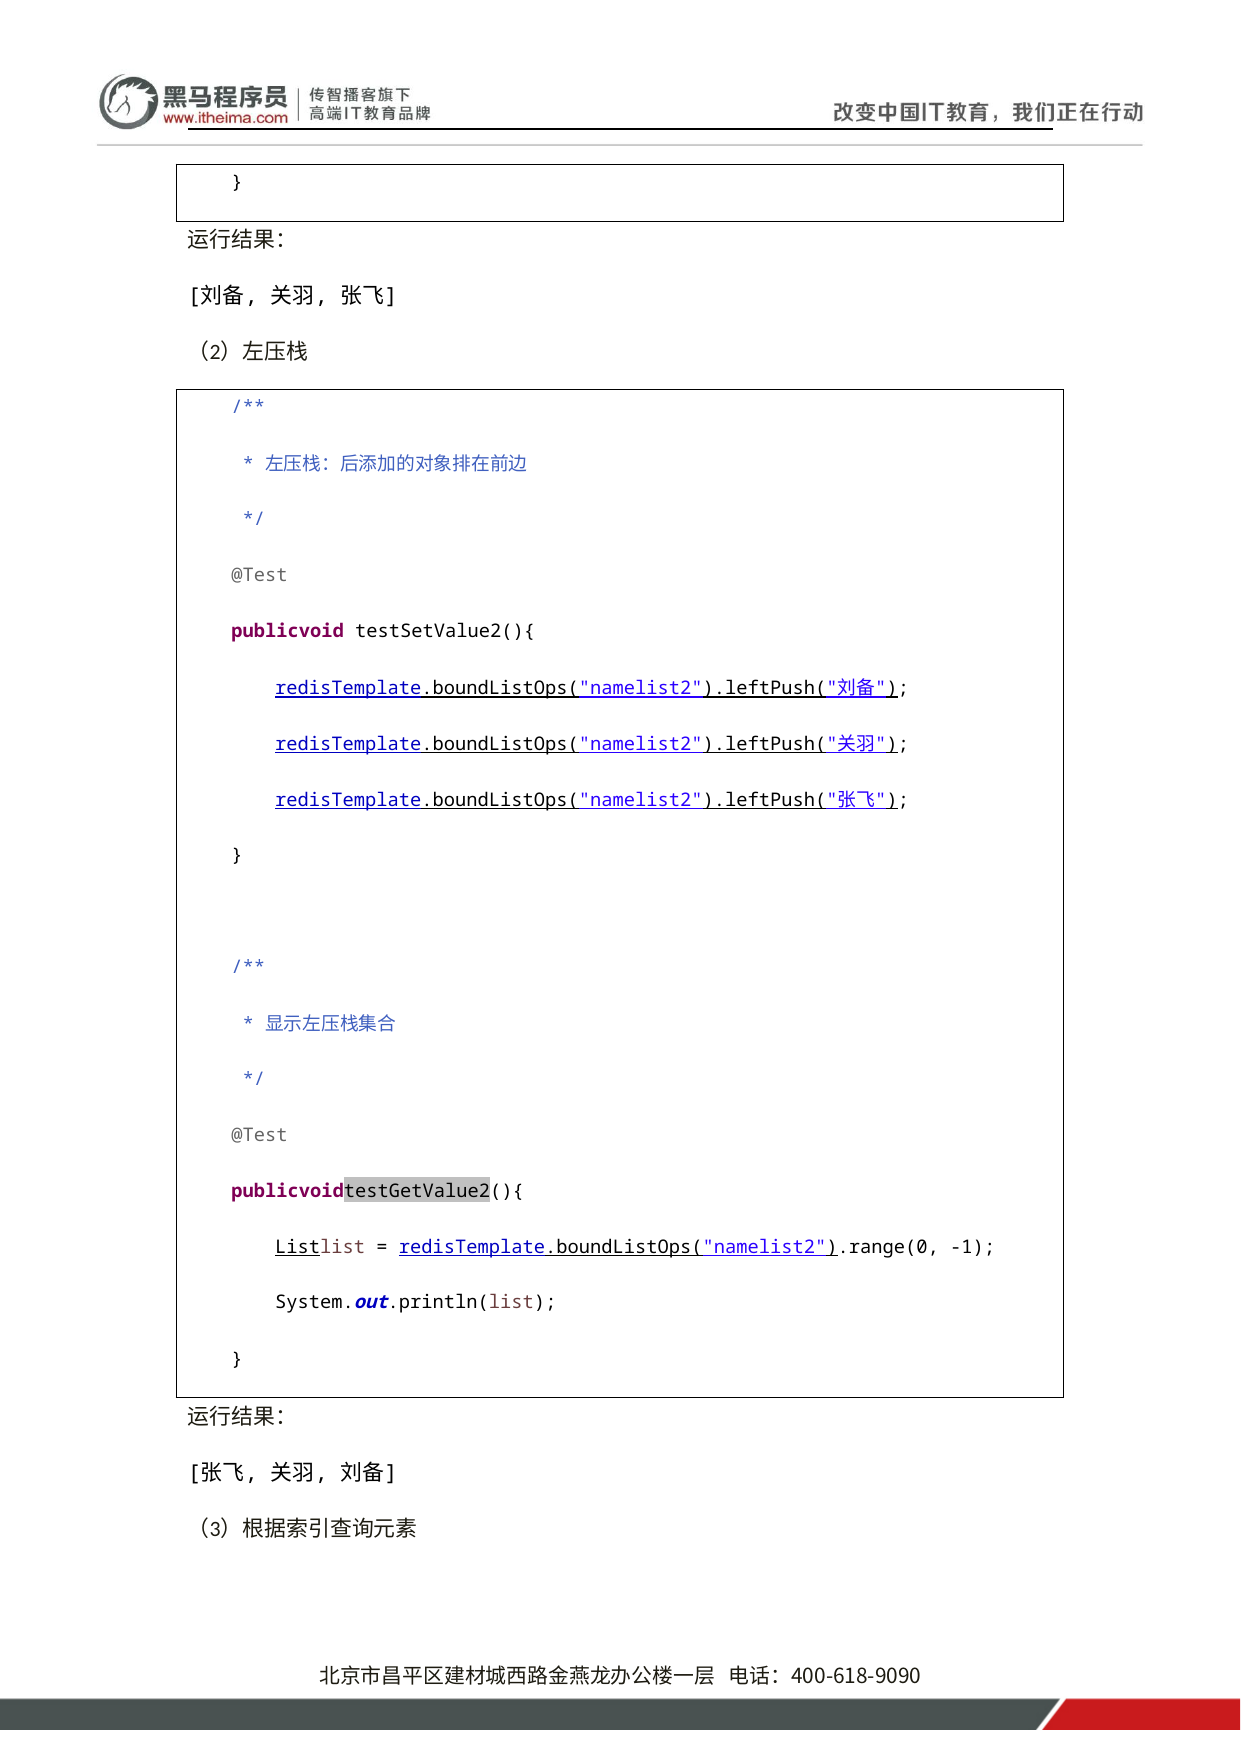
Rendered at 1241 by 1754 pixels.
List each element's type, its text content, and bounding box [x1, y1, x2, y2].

text 运行结果： [187, 1398, 1053, 1431]
text 运行结果： [187, 222, 1053, 254]
table_header /** * 左压栈：后添加的对象排在前边 */ @Test publicvoid testSetValue2(){ redisTemplate.boundListOps("namelist2").leftPush("刘备"); redisTemplate.boundListOps("namelist2").leftPush("关羽"); redisTemplate.boundListOps("namelist2").leftPush("张飞"); } /** * 显示左压栈集合 */ @Test publicvoidtestGetValue2(){ Listlist = redisTemplate.boundListOps("namelist2").range(0, -1); System.out.println(list); } [177, 390, 1063, 1397]
text （2）左压栈 [187, 333, 1053, 366]
list 根据索引查询元素 [187, 1510, 1053, 1543]
text [张飞, 关羽, 刘备] [187, 1454, 1053, 1487]
picture [0, 3, 1241, 153]
text [刘备, 关羽, 张飞] [187, 277, 1053, 310]
picture [0, 1639, 1241, 1730]
